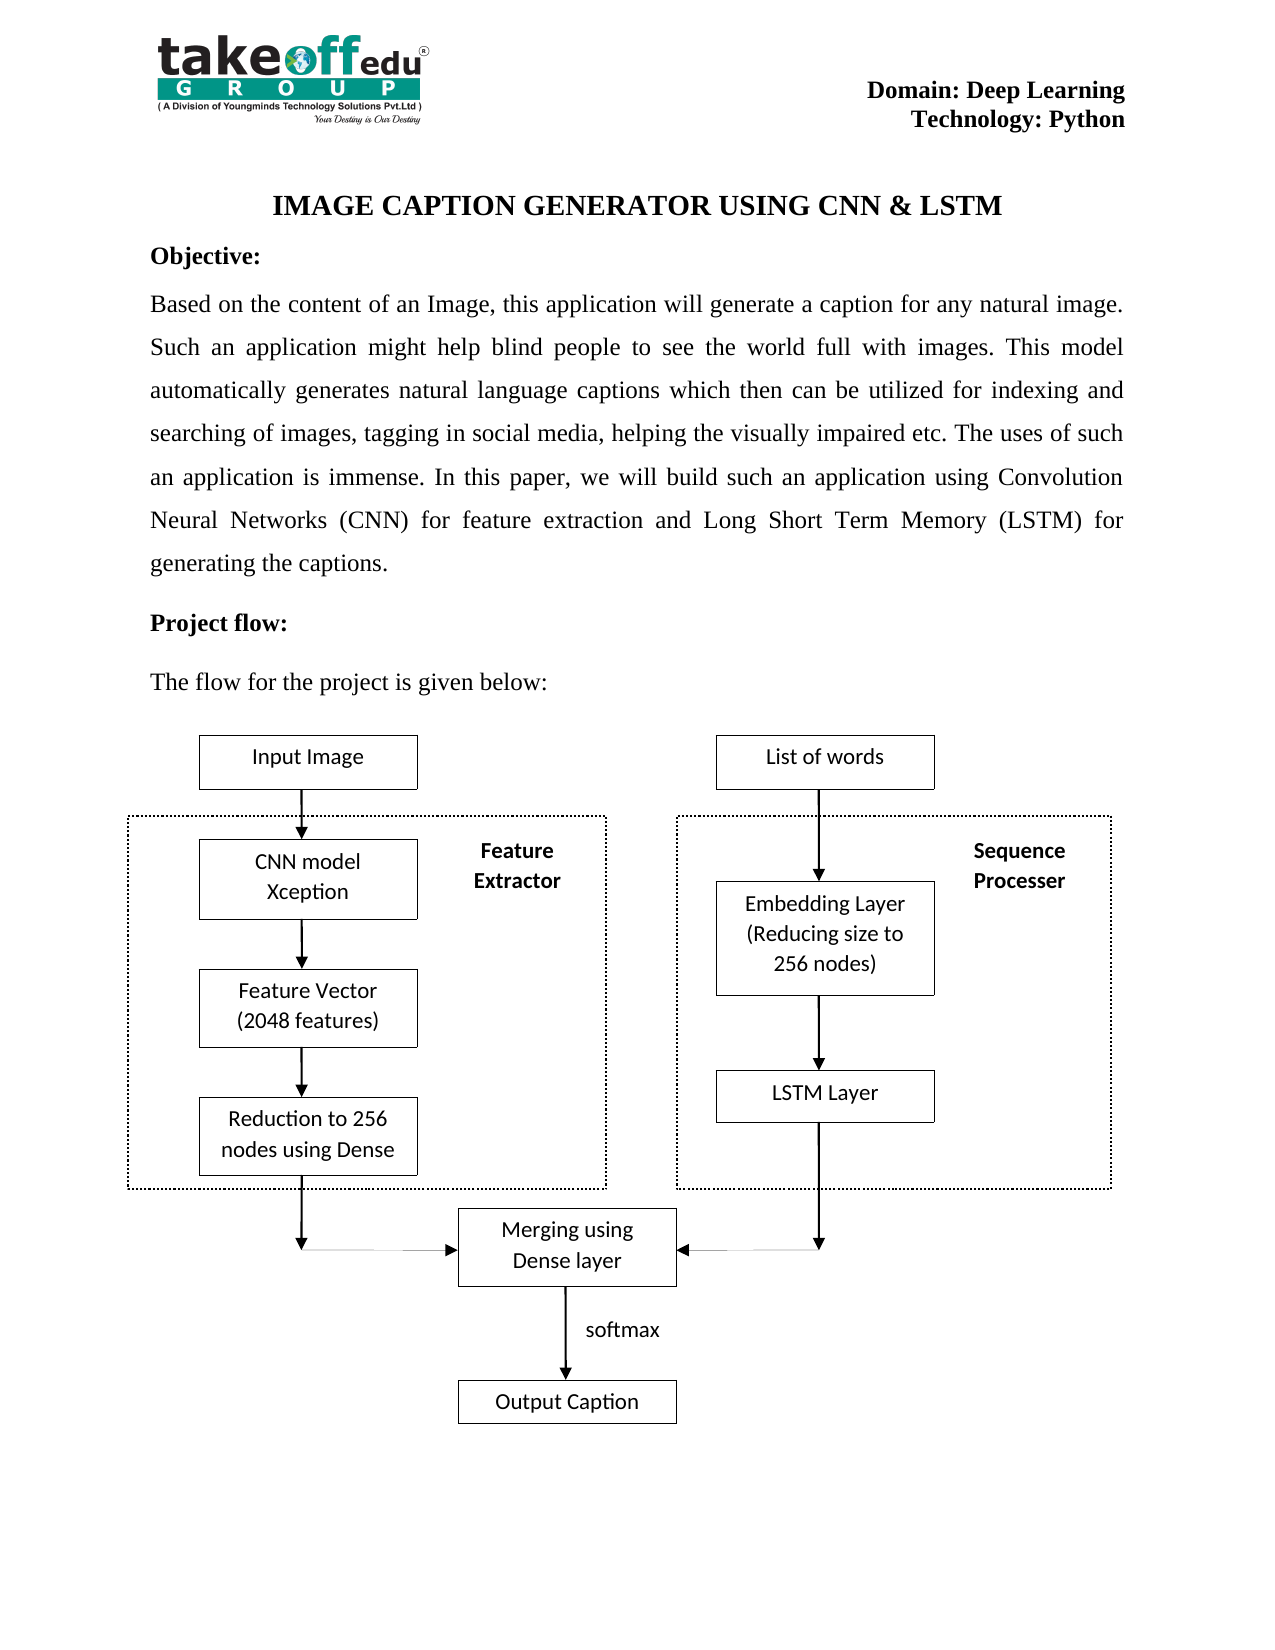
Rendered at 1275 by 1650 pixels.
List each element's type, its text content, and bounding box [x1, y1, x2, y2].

text Based on the content of an Image, this application will generate a caption for any natural image. Such an application might help blind people to see the world full with images. This model automatically generates natural language captions which then can be utilized for indexing and searching of images, tagging in social media, helping the visually impaired etc. The uses of such an application is immense. In this paper, we will build such an application using Convolution Neural Networks (CNN) for feature extraction and Long Short Term Memory (LSTM) for generating the captions. [150, 289, 1125, 577]
text IMAGE CAPTION GENERATOR USING CNN & LSTM [150, 188, 1125, 222]
picture [150, 35, 434, 138]
text The flow for the project is given below: [150, 667, 1125, 696]
text Project flow: [150, 608, 1125, 636]
text Objective: [150, 241, 1125, 270]
